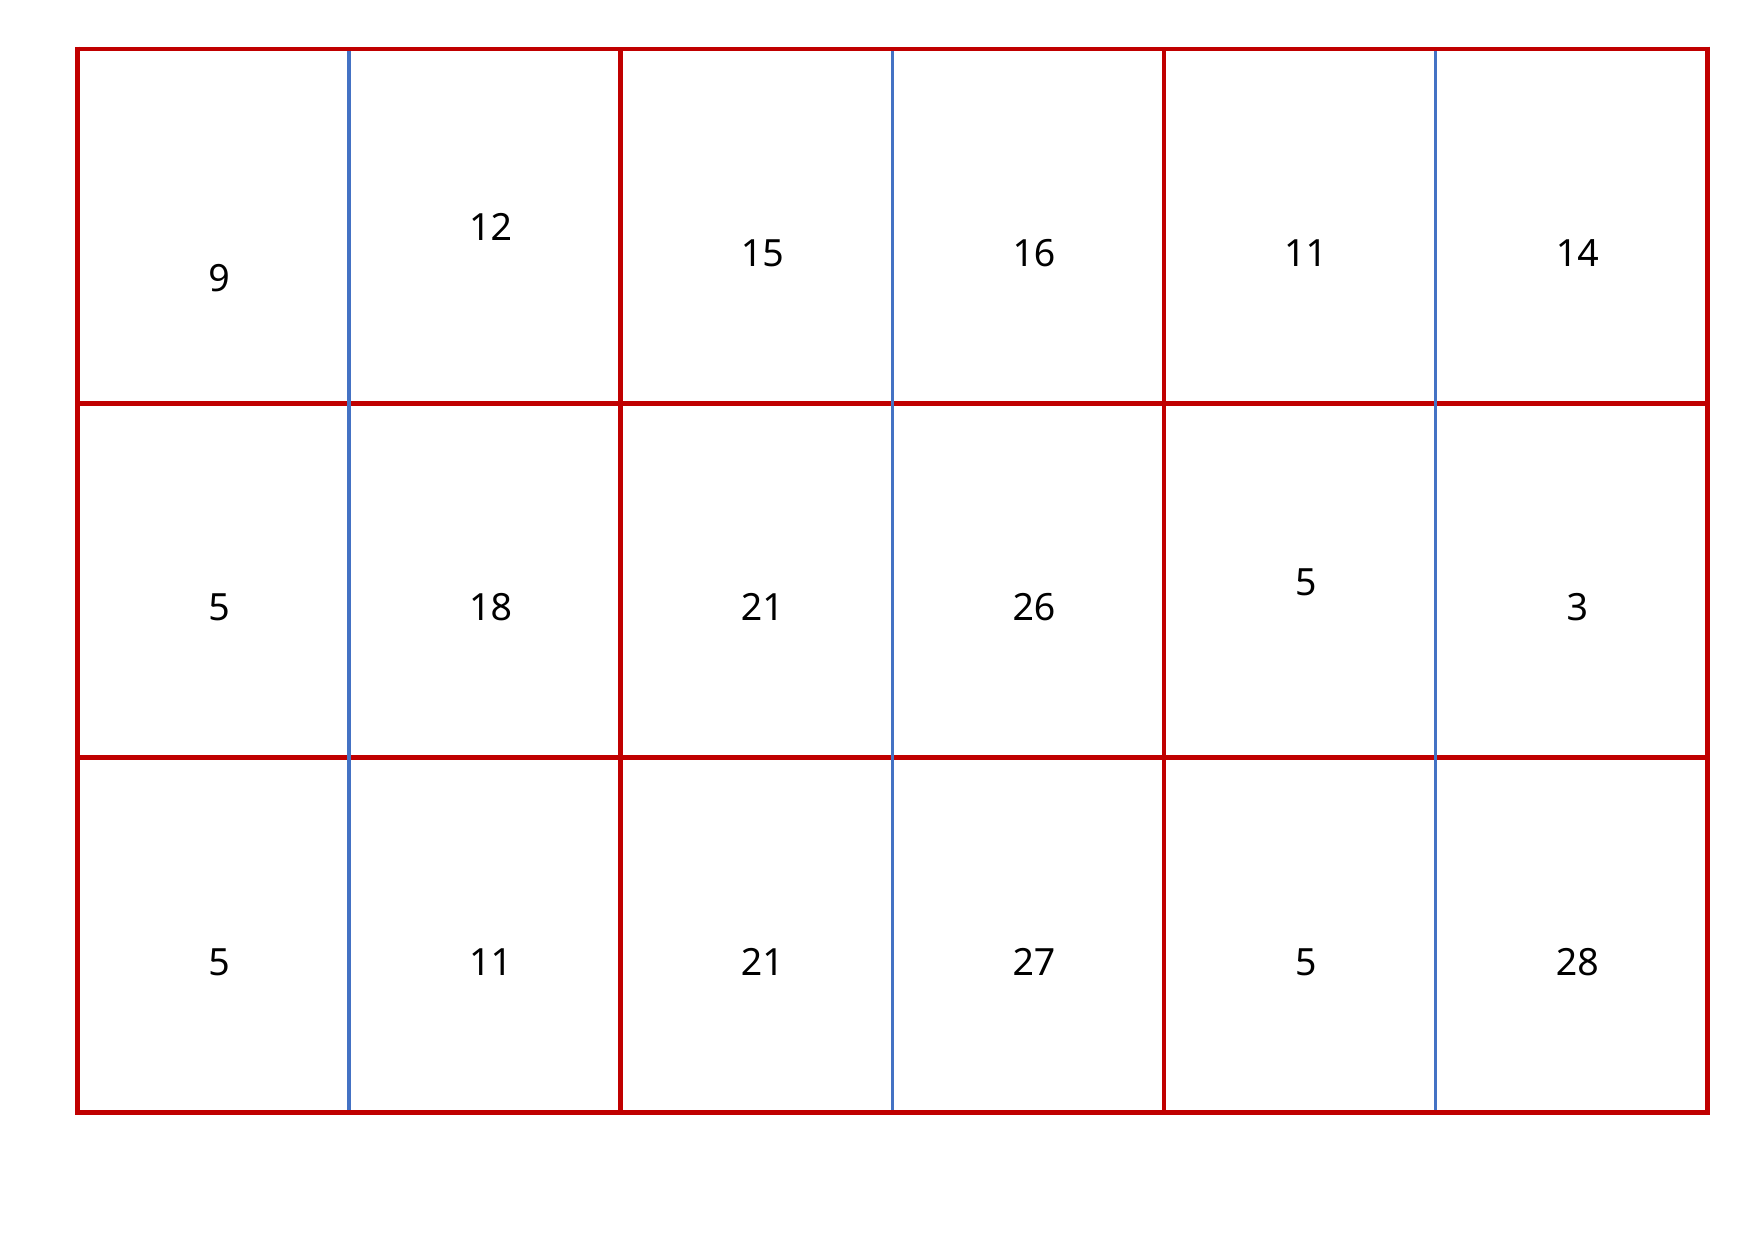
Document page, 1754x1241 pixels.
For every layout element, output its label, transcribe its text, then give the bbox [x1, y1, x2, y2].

table_cell 26 [894, 406, 1162, 755]
table_cell 28 [1437, 760, 1705, 1110]
table_cell 21 [623, 406, 891, 755]
table_cell 27 [894, 760, 1162, 1110]
table_cell 11 [1166, 51, 1434, 401]
table_cell 5 [80, 406, 347, 755]
table_cell 16 [894, 51, 1162, 401]
table_cell 21 [623, 760, 891, 1110]
table_cell 14 [1437, 51, 1705, 401]
table_cell 3 [1437, 406, 1705, 755]
table_cell 5 [1166, 406, 1434, 755]
table_cell 12 [351, 51, 618, 401]
table_cell 18 [351, 406, 618, 755]
table_cell 5 [80, 760, 347, 1110]
table_cell 15 [623, 51, 891, 401]
table_cell 5 [1166, 760, 1434, 1110]
table_cell 11 [351, 760, 618, 1110]
table_cell 9 [80, 51, 347, 401]
